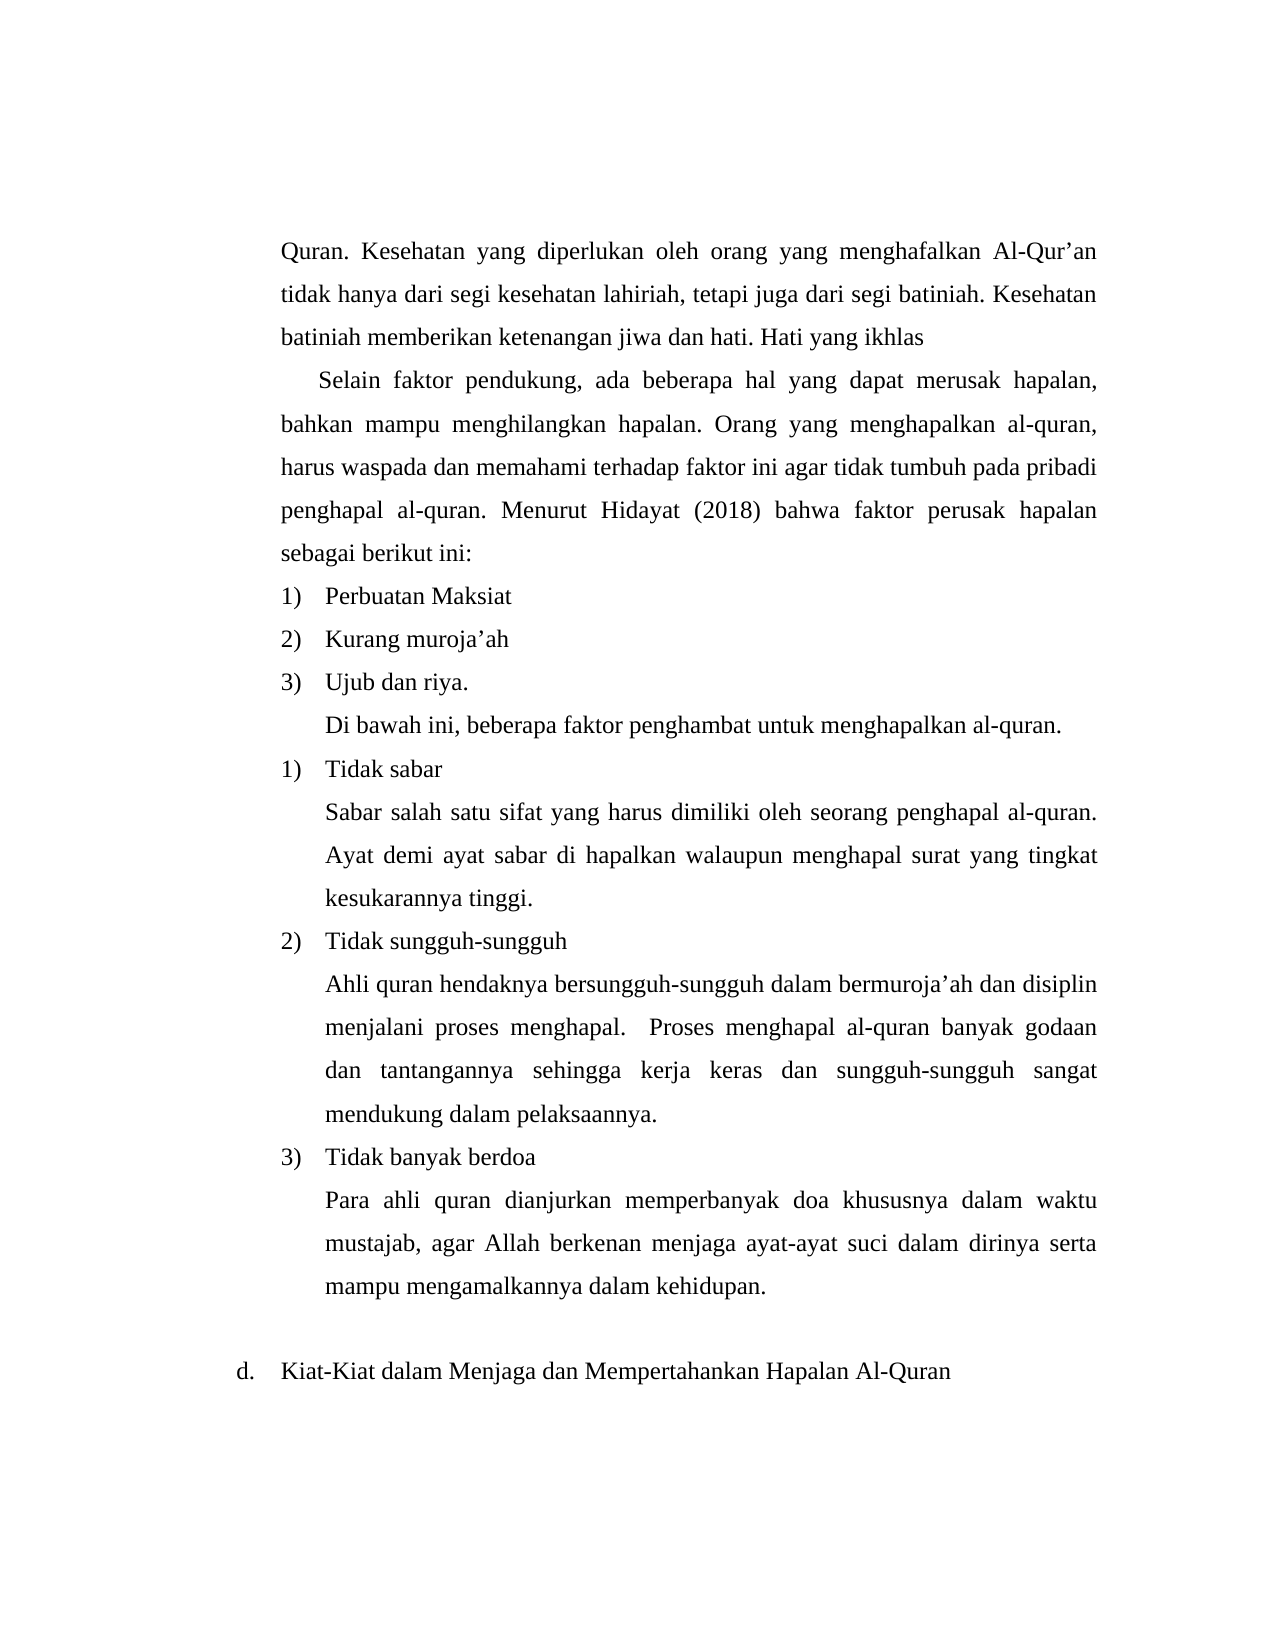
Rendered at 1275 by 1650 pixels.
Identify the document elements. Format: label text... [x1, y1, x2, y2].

list Sabar salah satu sifat yang harus dimiliki oleh seorang penghapal al-quran. Ayat demi ayat sabar di hapalkan walaupun menghapal surat yang tingkat kesukarannya tinggi. [325, 797, 1098, 912]
text Selain faktor pendukung, ada beberapa hal yang dapat merusak hapalan, bahkan mampu menghilangkan hapalan. Orang yang menghapalkan al-quran, harus waspada dan memahami terhadap faktor ini agar tidak tumbuh pada pribadi penghapal al-quran. Menurut Hidayat (2018) bahwa faktor perusak hapalan sebagai berikut ini: [281, 366, 1098, 567]
list Tidak sabar [281, 754, 1098, 782]
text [281, 236, 1098, 351]
list Para ahli quran dianjurkan memperbanyak doa khususnya dalam waktu mustajab, agar Allah berkenan menjaga ayat-ayat suci dalam dirinya serta mampu mengamalkannya dalam kehidupan. [325, 1185, 1098, 1300]
list Di bawah ini, beberapa faktor penghambat untuk menghapalkan al-quran. [325, 711, 1098, 739]
list Ujub dan riya. [281, 667, 1098, 696]
list Tidak sungguh-sungguh [281, 926, 1098, 955]
list Kurang muroja’ah [281, 624, 1098, 653]
list Perbuatan Maksiat [281, 581, 1098, 610]
list Tidak banyak berdoa [281, 1142, 1098, 1171]
list Ahli quran hendaknya bersungguh-sungguh dalam bermuroja’ah dan disiplin menjalani proses menghapal. Proses menghapal al-quran banyak godaan dan tantangannya sehingga kerja keras dan sungguh-sungguh sangat mendukung dalam pelaksaannya. [325, 969, 1098, 1127]
list Kiat-Kiat dalam Menjaga dan Mempertahankan Hapalan Al-Quran [236, 1356, 1098, 1385]
